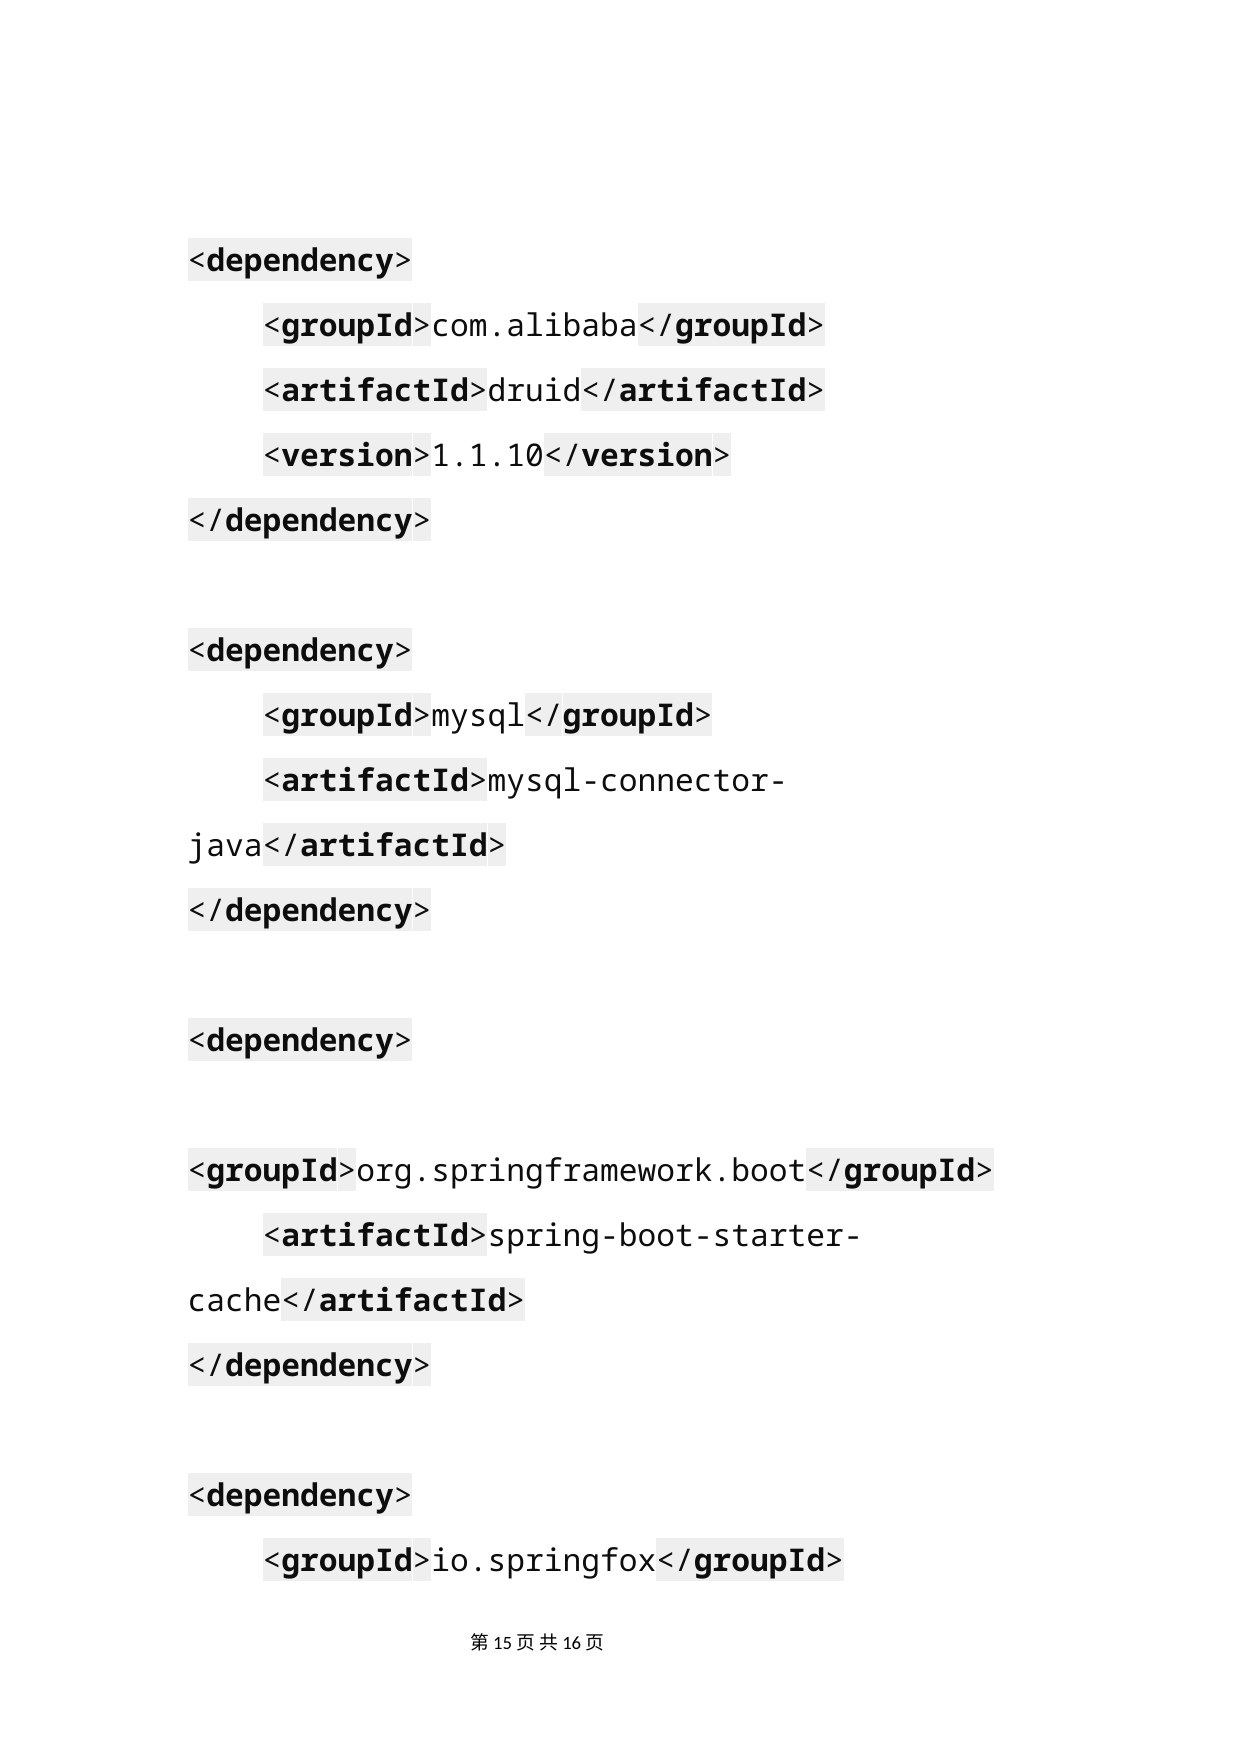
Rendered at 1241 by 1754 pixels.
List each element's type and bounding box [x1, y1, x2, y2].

text [187, 162, 1053, 1592]
